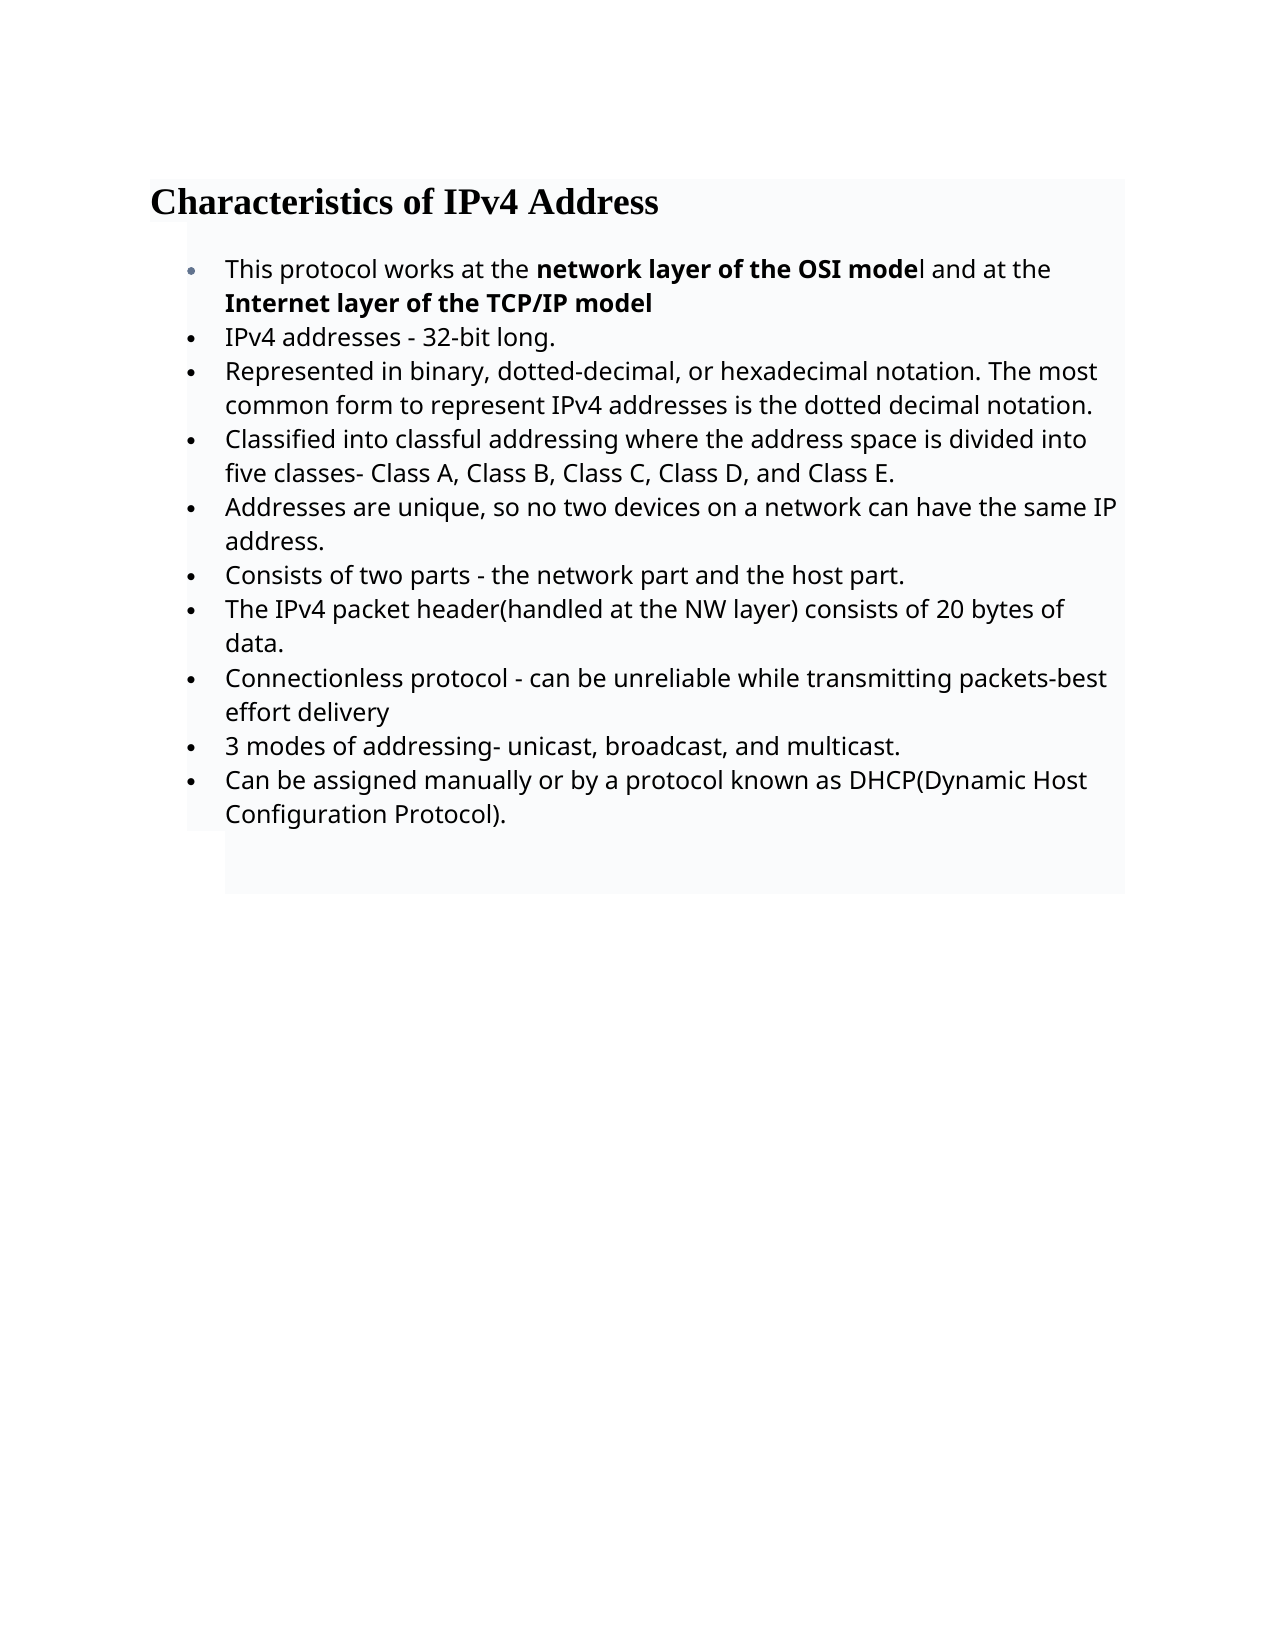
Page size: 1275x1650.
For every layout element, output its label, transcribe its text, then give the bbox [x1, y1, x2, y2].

list The IPv4 packet header(handled at the NW layer) consists of 20 bytes of data. [187, 592, 1125, 660]
list Addresses are unique, so no two devices on a network can have the same IP address. [187, 490, 1125, 558]
list Classified into classful addressing where the address space is divided into five classes- Class A, Class B, Class C, Class D, and Class E. [187, 422, 1125, 490]
list This protocol works at the network layer of the OSI model and at the Internet layer of the TCP/IP model [187, 251, 1125, 319]
list 3 modes of addressing- unicast, broadcast, and multicast. [187, 728, 1125, 762]
list Connectionless protocol - can be unreliable while transmitting packets-best effort delivery [187, 660, 1125, 728]
subtitle Characteristics of IPv4 Address [150, 179, 1125, 222]
list Can be assigned manually or by a protocol known as DHCP(Dynamic Host Configuration Protocol). [187, 762, 1125, 831]
list Represented in binary, dotted-decimal, or hexadecimal notation. The most common form to represent IPv4 addresses is the dotted decimal notation. [187, 354, 1125, 422]
list Consists of two parts - the network part and the host part. [187, 558, 1125, 592]
list IPv4 addresses - 32-bit long. [187, 319, 1125, 354]
